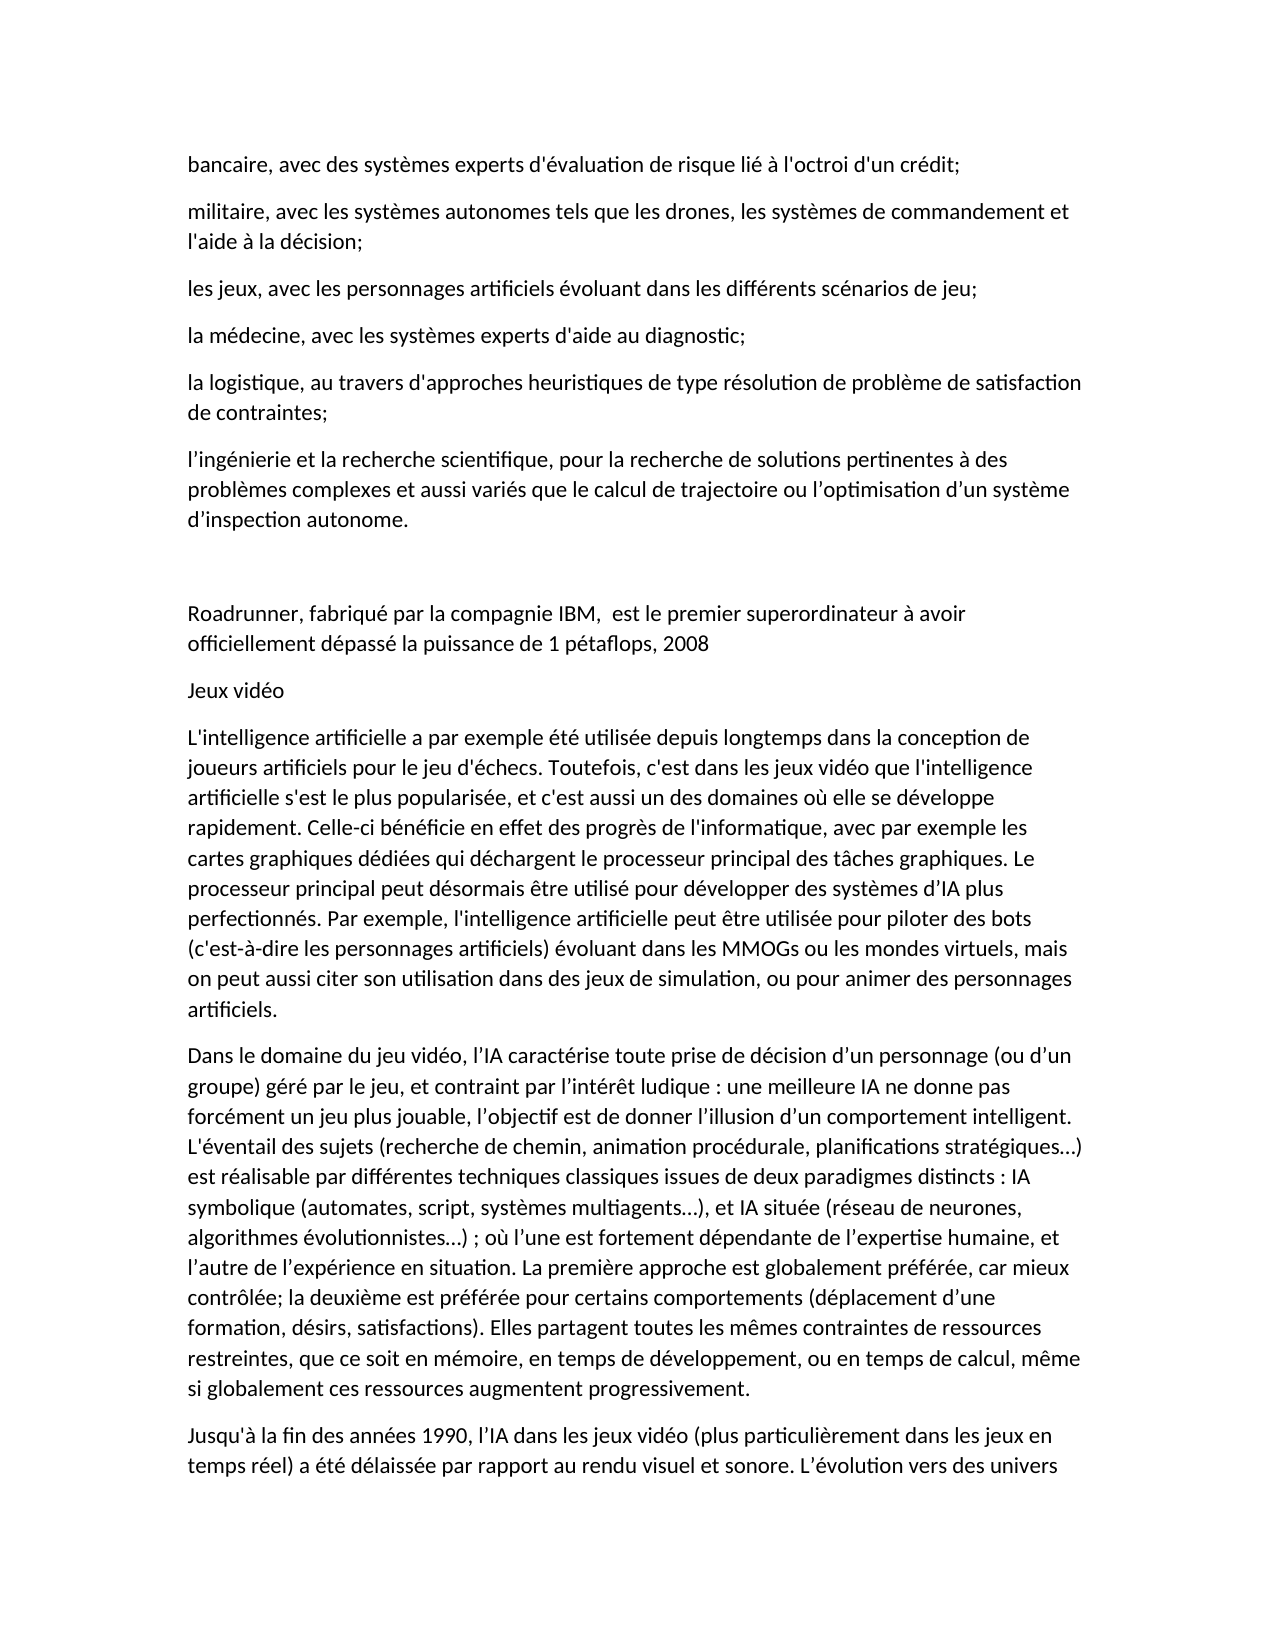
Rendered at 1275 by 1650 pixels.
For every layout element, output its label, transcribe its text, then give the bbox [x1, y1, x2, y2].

text la logistique, au travers d'approches heuristiques de type résolution de problème de satisfaction de contraintes; [187, 368, 1087, 426]
text les jeux, avec les personnages artificiels évoluant dans les différents scénarios de jeu; [187, 274, 1087, 302]
text L'intelligence artificielle a par exemple été utilisée depuis longtemps dans la conception de joueurs artificiels pour le jeu d'échecs. Toutefois, c'est dans les jeux vidéo que l'intelligence artificielle s'est le plus popularisée, et c'est aussi un des domaines où elle se développe rapidement. Celle-ci bénéficie en effet des progrès de l'informatique, avec par exemple les cartes graphiques dédiées qui déchargent le processeur principal des tâches graphiques. Le processeur principal peut désormais être utilisé pour développer des systèmes d’IA plus perfectionnés. Par exemple, l'intelligence artificielle peut être utilisée pour piloter des bots (c'est-à-dire les personnages artificiels) évoluant dans les MMOGs ou les mondes virtuels, mais on peut aussi citer son utilisation dans des jeux de simulation, ou pour animer des personnages artificiels. [187, 723, 1087, 1023]
text la médecine, avec les systèmes experts d'aide au diagnostic; [187, 321, 1087, 349]
text militaire, avec les systèmes autonomes tels que les drones, les systèmes de commandement et l'aide à la décision; [187, 197, 1087, 255]
text Roadrunner, fabriqué par la compagnie IBM, est le premier superordinateur à avoir officiellement dépassé la puissance de 1 pétaflops, 2008 [187, 599, 1087, 657]
text Jeux vidéo [187, 676, 1087, 704]
text bancaire, avec des systèmes experts d'évaluation de risque lié à l'octroi d'un crédit; [187, 150, 1087, 178]
text Dans le domaine du jeu vidéo, l’IA caractérise toute prise de décision d’un personnage (ou d’un groupe) géré par le jeu, et contraint par l’intérêt ludique : une meilleure IA ne donne pas forcément un jeu plus jouable, l’objectif est de donner l’illusion d’un comportement intelligent. L'éventail des sujets (recherche de chemin, animation procédurale, planifications stratégiques…) est réalisable par différentes techniques classiques issues de deux paradigmes distincts : IA symbolique (automates, script, systèmes multiagents…), et IA située (réseau de neurones, algorithmes évolutionnistes…) ; où l’une est fortement dépendante de l’expertise humaine, et l’autre de l’expérience en situation. La première approche est globalement préférée, car mieux contrôlée; la deuxième est préférée pour certains comportements (déplacement d’une formation, désirs, satisfactions). Elles partagent toutes les mêmes contraintes de ressources restreintes, que ce soit en mémoire, en temps de développement, ou en temps de calcul, même si globalement ces ressources augmentent progressivement. [187, 1042, 1087, 1402]
text l’ingénierie et la recherche scientifique, pour la recherche de solutions pertinentes à des problèmes complexes et aussi variés que le calcul de trajectoire ou l’optimisation d’un système d’inspection autonome. [187, 445, 1087, 533]
